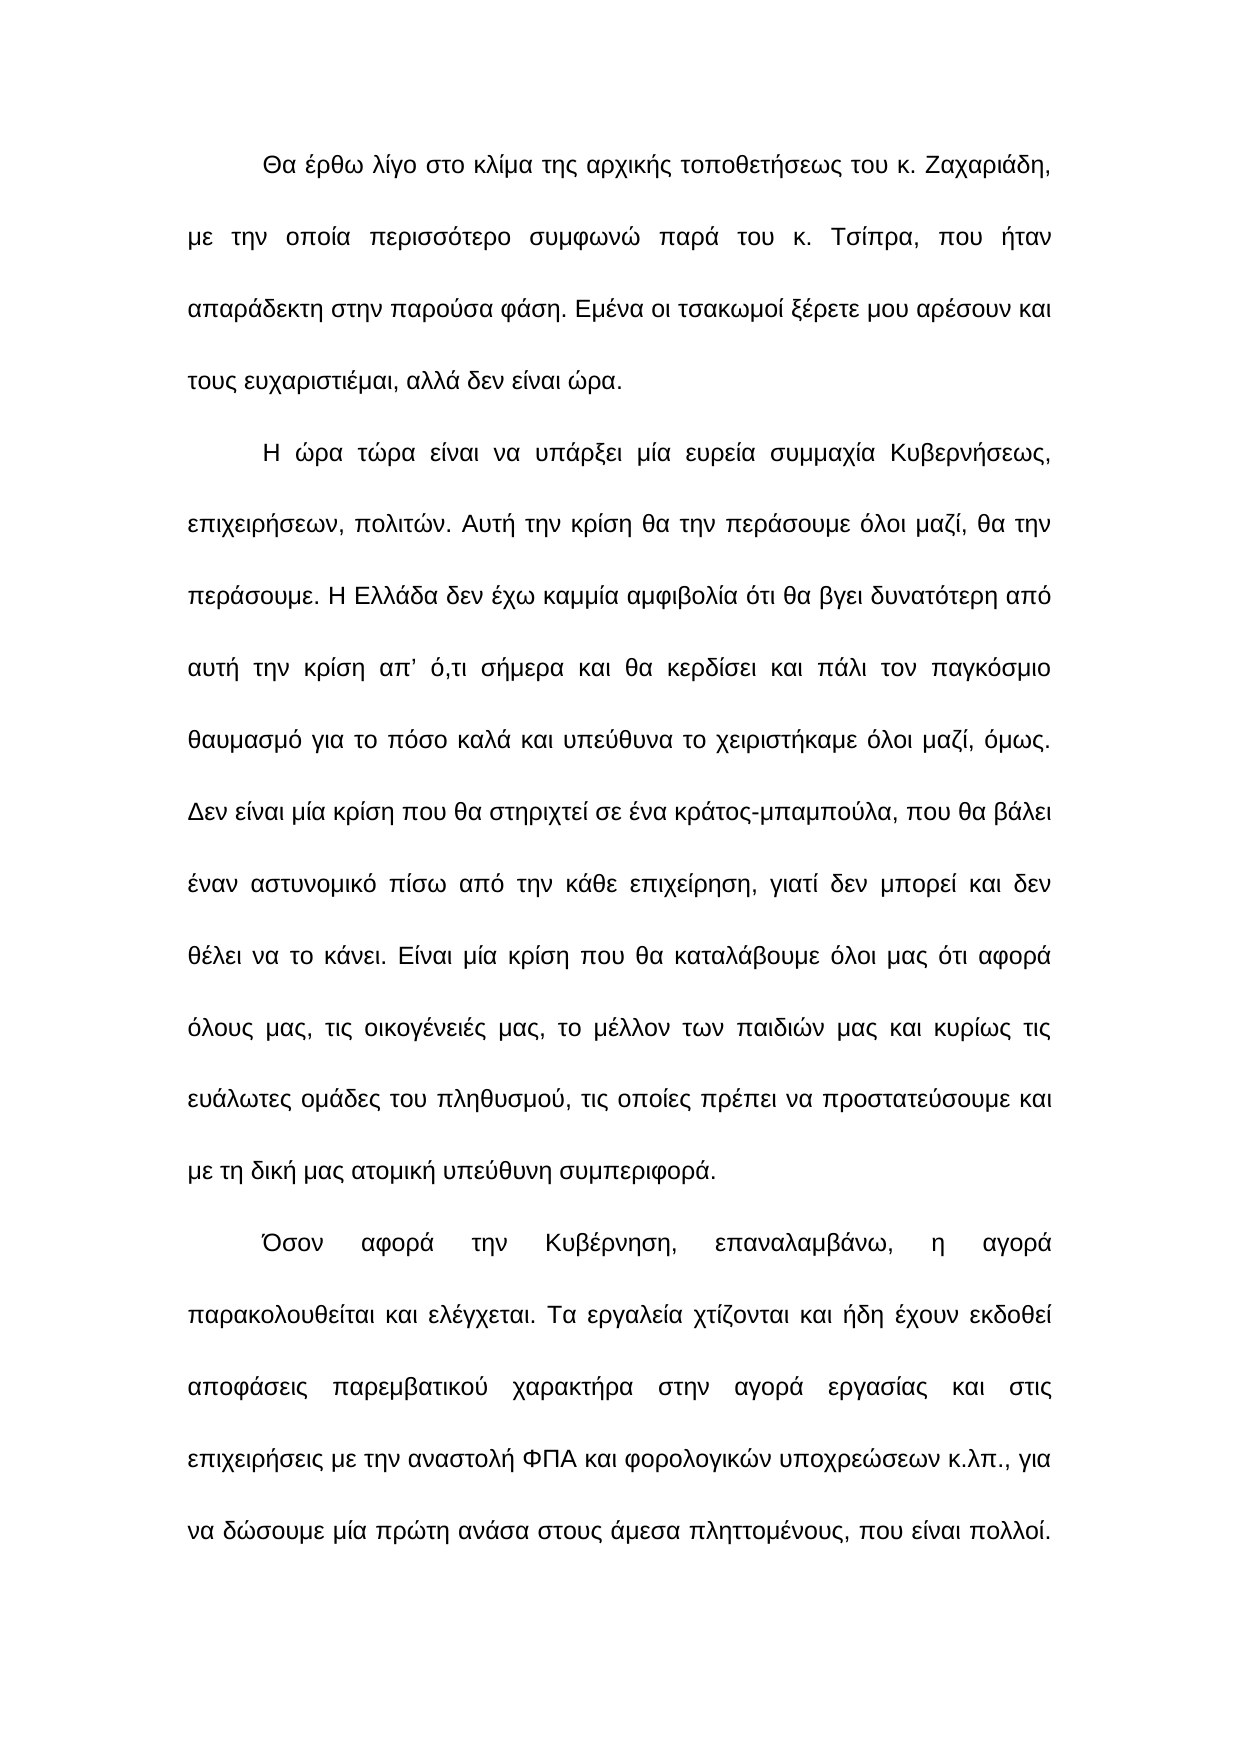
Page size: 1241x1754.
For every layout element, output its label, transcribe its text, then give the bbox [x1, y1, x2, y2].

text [187, 1228, 1053, 1544]
text Θα έρθω λίγο στο κλίμα της αρχικής τοποθετήσεως του κ. Ζαχαριάδη, με την οποία περισσότερο συμφωνώ παρά του κ. Τσίπρα, που ήταν απαράδεκτη στην παρούσα φάση. Εμένα οι τσακωμοί ξέρετε μου αρέσουν και τους ευχαριστιέμαι, αλλά δεν είναι ώρα. [187, 150, 1053, 394]
text Η ώρα τώρα είναι να υπάρξει μία ευρεία συμμαχία Κυβερνήσεως, επιχειρήσεων, πολιτών. Αυτή την κρίση θα την περάσουμε όλοι μαζί, θα την περάσουμε. Η Ελλάδα δεν έχω καμμία αμφιβολία ότι θα βγει δυνατότερη από αυτή την κρίση απ’ ό,τι σήμερα και θα κερδίσει και πάλι τον παγκόσμιο θαυμασμό για το πόσο καλά και υπεύθυνα το χειριστήκαμε όλοι μαζί, όμως. Δεν είναι μία κρίση που θα στηριχτεί σε ένα κράτος-μπαμπούλα, που θα βάλει έναν αστυνομικό πίσω από την κάθε επιχείρηση, γιατί δεν μπορεί και δεν θέλει να το κάνει. Είναι μία κρίση που θα καταλάβουμε όλοι μας ότι αφορά όλους μας, τις οικογένειές μας, το μέλλον των παιδιών μας και κυρίως τις ευάλωτες ομάδες του πληθυσμού, τις οποίες πρέπει να προστατεύσουμε και με τη δική μας ατομική υπεύθυνη συμπεριφορά. [187, 437, 1053, 1185]
